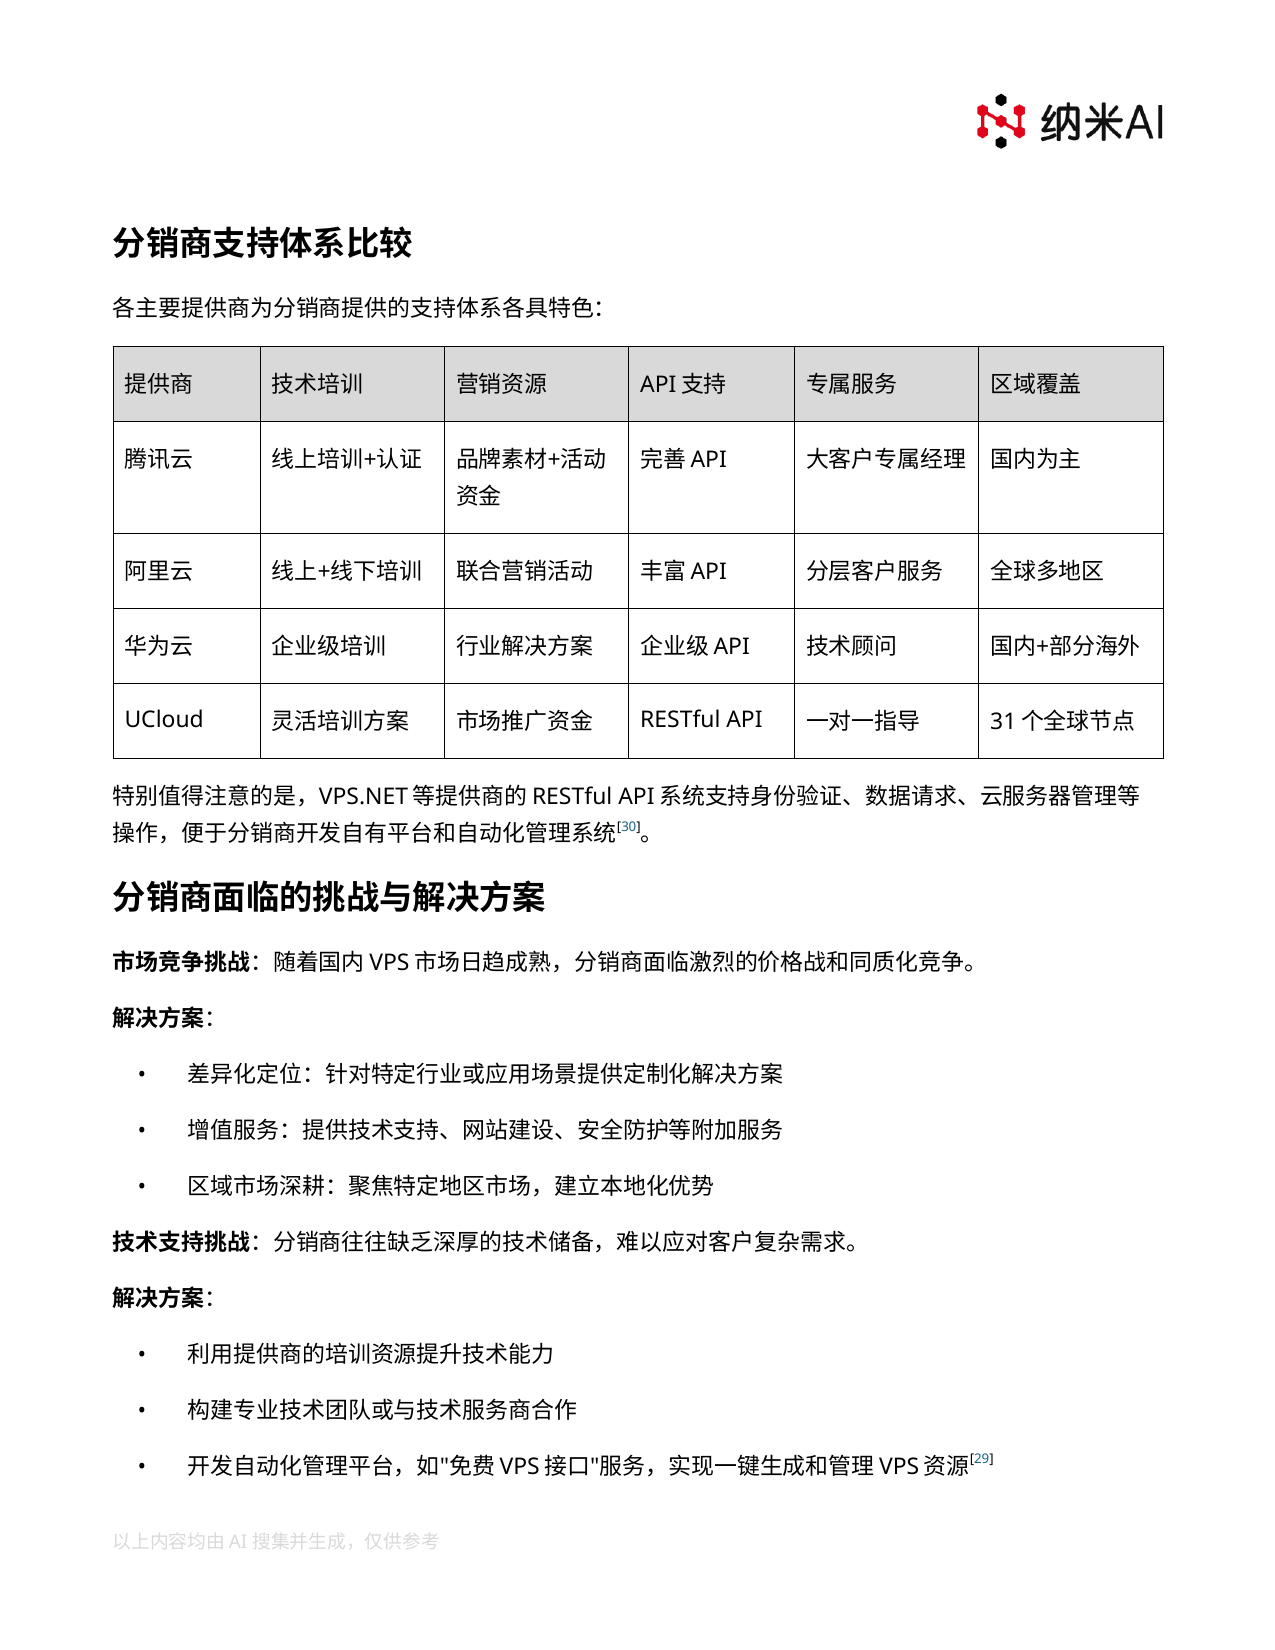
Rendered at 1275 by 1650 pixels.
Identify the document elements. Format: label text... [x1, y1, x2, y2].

table_cell 完善API [629, 422, 794, 533]
text 特别值得注意的是，VPS.NET等提供商的RESTful API系统支持身份验证、数据请求、云服务器管理等操作，便于分销商开发自有平台和自动化管理系统[30]。 [112, 778, 1162, 848]
subtitle 分销商支持体系比较 [112, 217, 1162, 265]
table_cell 企业级培训 [261, 609, 444, 683]
table_cell 腾讯云 [114, 422, 260, 533]
list 利用提供商的培训资源提升技术能力 [137, 1336, 1162, 1369]
table_cell 丰富API [629, 534, 794, 608]
table_cell 技术顾问 [795, 609, 978, 683]
picture [977, 93, 1163, 149]
table_header 专属服务 [795, 347, 978, 421]
list 开发自动化管理平台，如"免费VPS接口"服务，实现一键生成和管理VPS资源[29] [137, 1448, 1162, 1481]
text 技术支持挑战：分销商往往缺乏深厚的技术储备，难以应对客户复杂需求。 [112, 1224, 1162, 1257]
table_cell UCloud [114, 684, 260, 758]
table_cell 灵活培训方案 [261, 684, 444, 758]
table_cell 31个全球节点 [979, 684, 1163, 758]
table_cell 大客户专属经理 [795, 422, 978, 533]
text 市场竞争挑战：随着国内VPS市场日趋成熟，分销商面临激烈的价格战和同质化竞争。 [112, 944, 1162, 977]
table_cell 品牌素材+活动资金 [445, 422, 628, 533]
table_cell 华为云 [114, 609, 260, 683]
table_cell RESTful API [629, 684, 794, 758]
subtitle 分销商面临的挑战与解决方案 [112, 871, 1162, 919]
table_cell 国内+部分海外 [979, 609, 1163, 683]
table_header 区域覆盖 [979, 347, 1163, 421]
table_cell 企业级API [629, 609, 794, 683]
table_cell 一对一指导 [795, 684, 978, 758]
table_header API支持 [629, 347, 794, 421]
table_cell 国内为主 [979, 422, 1163, 533]
table_cell 行业解决方案 [445, 609, 628, 683]
table_cell 线上培训+认证 [261, 422, 444, 533]
table_cell 市场推广资金 [445, 684, 628, 758]
list 构建专业技术团队或与技术服务商合作 [137, 1392, 1162, 1425]
table_header 提供商 [114, 347, 260, 421]
text 各主要提供商为分销商提供的支持体系各具特色： [112, 290, 1162, 323]
table_cell 分层客户服务 [795, 534, 978, 608]
table_cell 线上+线下培训 [261, 534, 444, 608]
table_cell 阿里云 [114, 534, 260, 608]
table_header 营销资源 [445, 347, 628, 421]
list 增值服务：提供技术支持、网站建设、安全防护等附加服务 [137, 1112, 1162, 1145]
list 区域市场深耕：聚焦特定地区市场，建立本地化优势 [137, 1168, 1162, 1201]
text 解决方案： [112, 1000, 1162, 1033]
table_cell 全球多地区 [979, 534, 1163, 608]
text 解决方案： [112, 1280, 1162, 1313]
table_cell 联合营销活动 [445, 534, 628, 608]
list 差异化定位：针对特定行业或应用场景提供定制化解决方案 [137, 1056, 1162, 1089]
table_header 技术培训 [261, 347, 444, 421]
